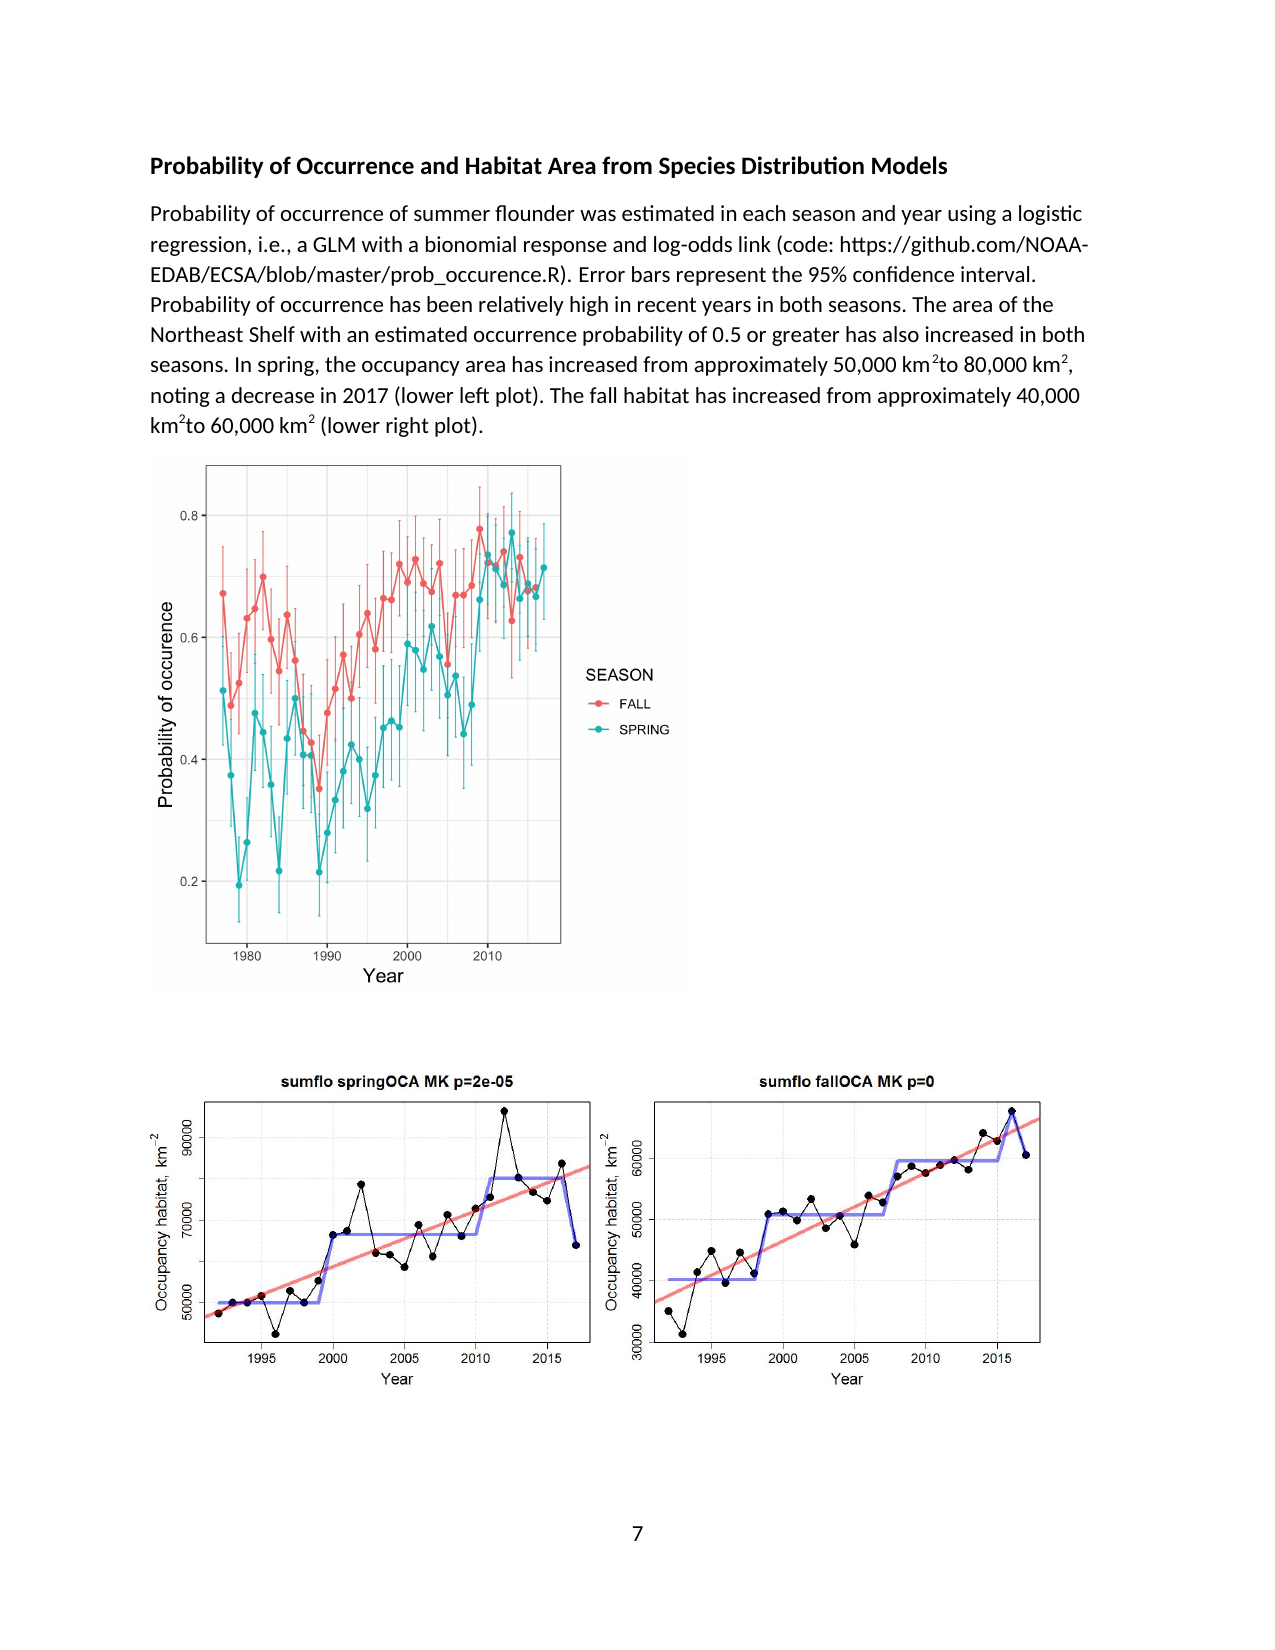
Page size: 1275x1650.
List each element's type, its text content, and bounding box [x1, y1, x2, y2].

text Probability of occurrence of summer flounder was estimated in each season and year using a logistic regression, i.e., a GLM with a bionomial response and log-odds link (code: https://github.com/NOAA-EDAB/ECSA/blob/master/prob_occurence.R). Error bars represent the 95% confidence interval. Probability of occurrence has been relatively high in recent years in both seasons. The area of the Northeast Shelf with an estimated occurrence probability of 0.5 or greater has also increased in both seasons. In spring, the occupancy area has increased from approximately 50,000 km2to 80,000 km2, noting a decrease in 2017 (lower left plot). The fall habitat has increased from approximately 40,000 km2to 60,000 km2 (lower right plot). [150, 199, 1125, 439]
text Probability of Occurrence and Habitat Area from Species Distribution Models [150, 150, 1125, 181]
picture [150, 1059, 1050, 1397]
picture [150, 457, 686, 994]
